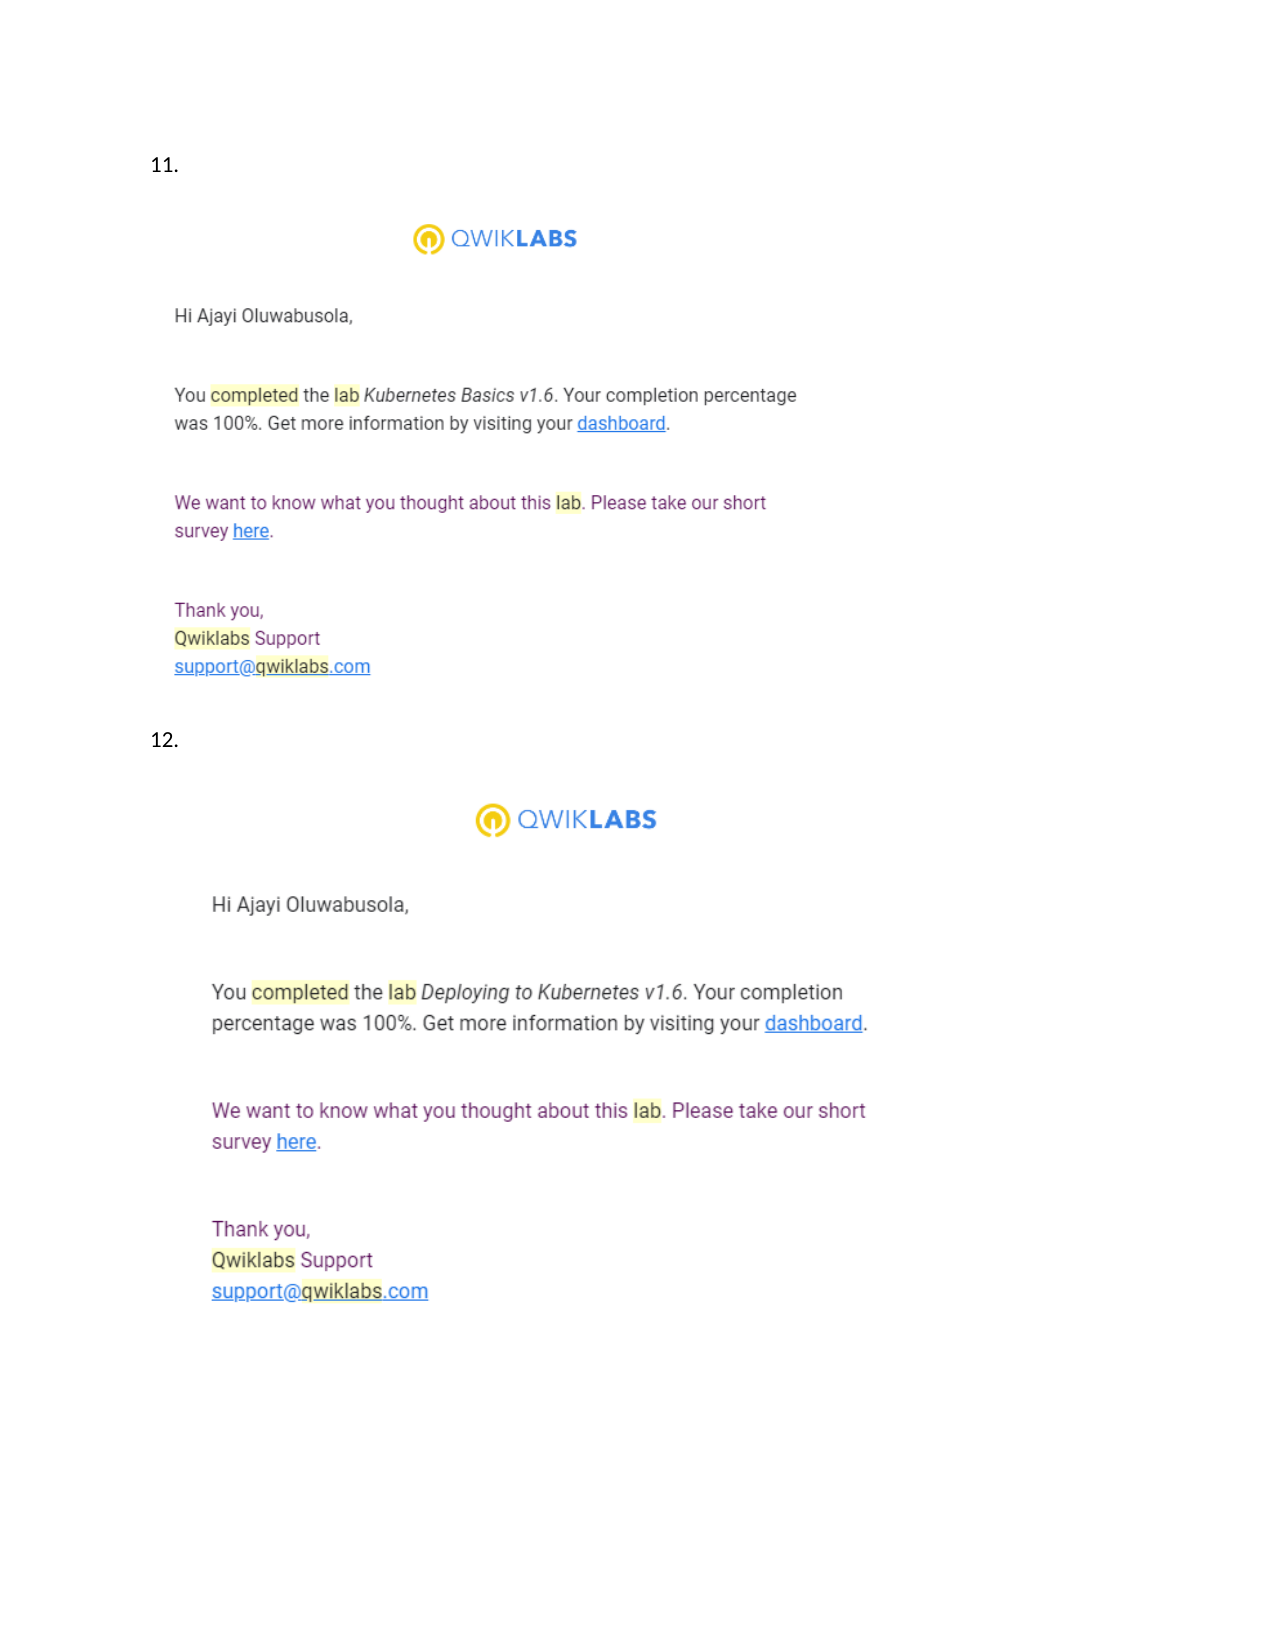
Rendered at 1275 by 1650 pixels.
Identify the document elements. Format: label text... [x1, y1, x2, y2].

text 12. [150, 725, 1125, 753]
picture [150, 778, 954, 1355]
picture [150, 203, 818, 701]
text 11. [150, 150, 1125, 178]
